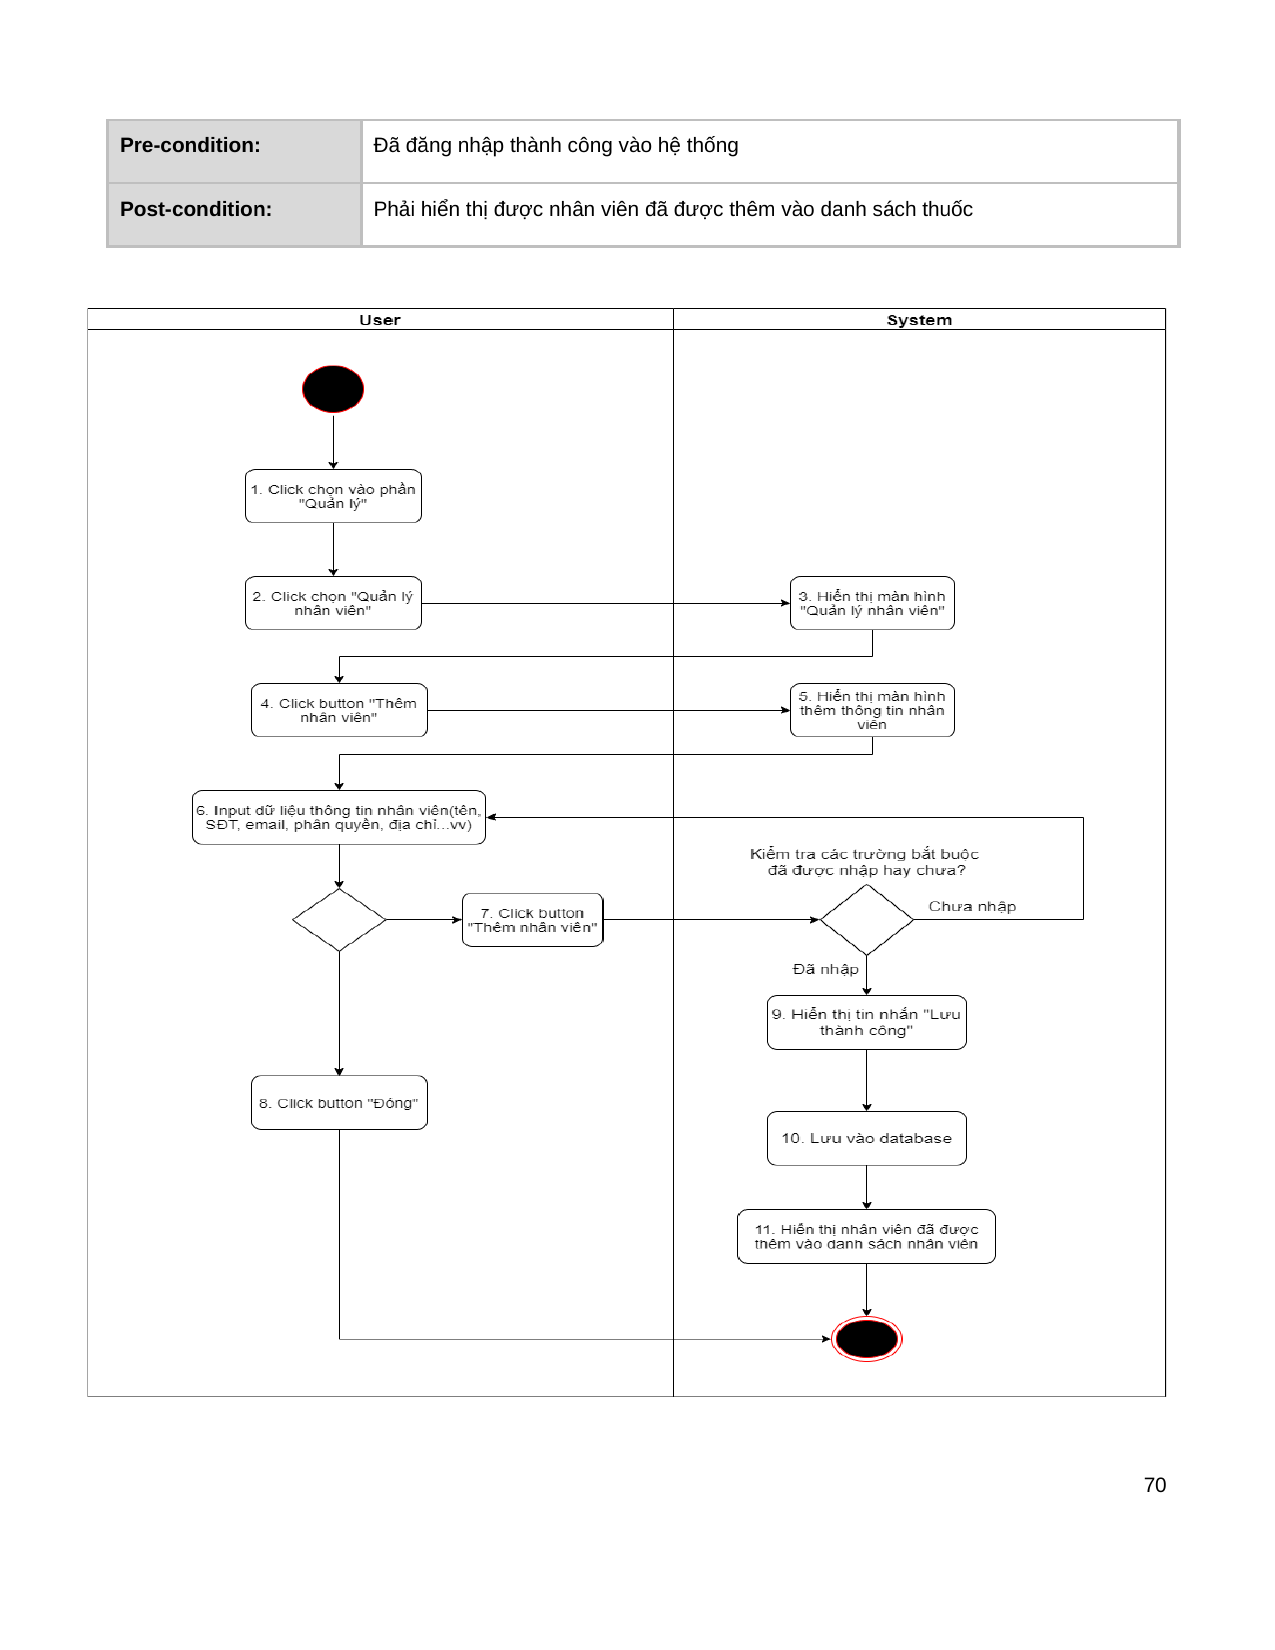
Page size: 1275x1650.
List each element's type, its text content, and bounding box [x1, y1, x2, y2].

table_cell Phải hiển thị được nhân viên đã được thêm vào danh sách thuốc [363, 184, 1177, 245]
table_cell Pre-condition: [109, 121, 360, 182]
table_cell Đã đăng nhập thành công vào hệ thống [363, 121, 1177, 182]
picture [87, 308, 1167, 1397]
table_cell Post-condition: [109, 184, 360, 245]
